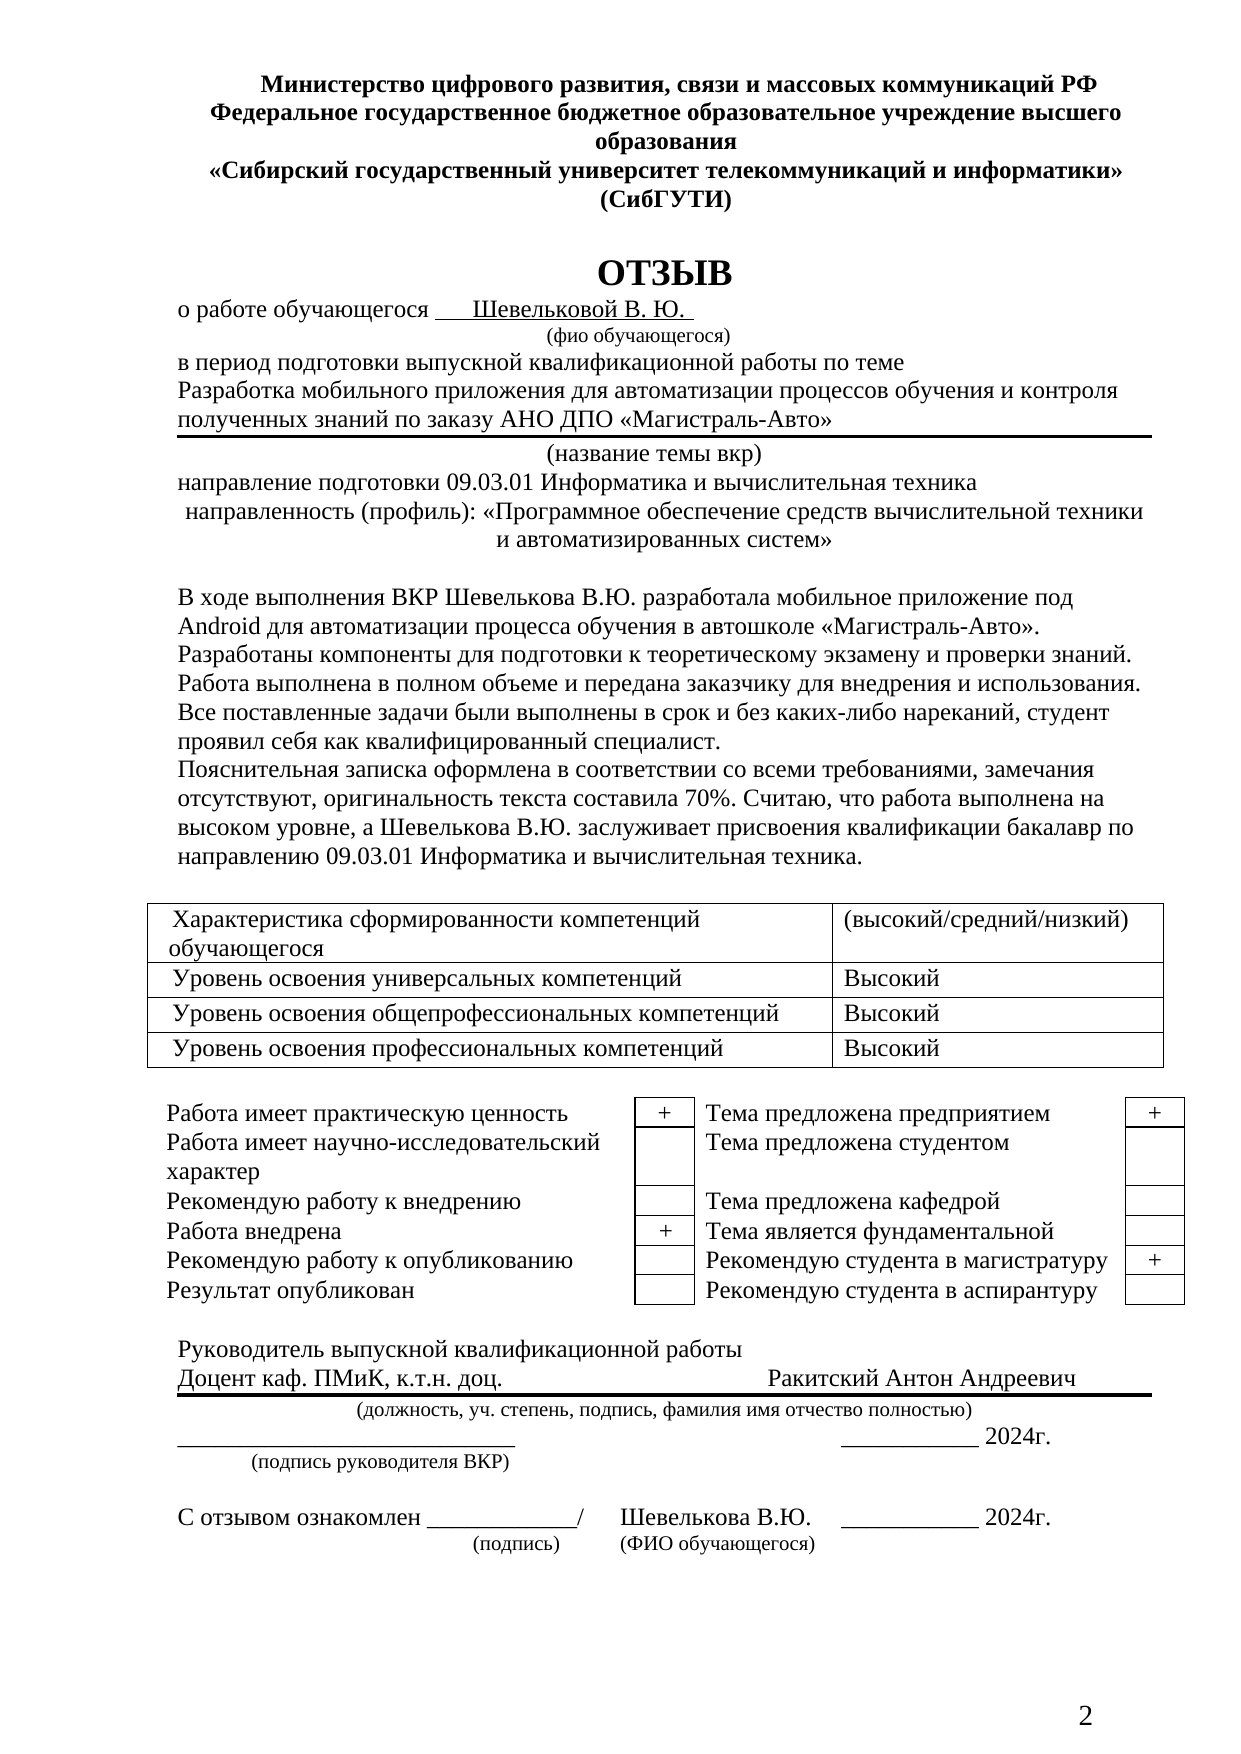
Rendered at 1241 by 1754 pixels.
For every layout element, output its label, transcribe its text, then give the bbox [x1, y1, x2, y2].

table_header (высокий/средний/низкий) [833, 904, 1163, 962]
table_cell [636, 1128, 694, 1185]
text (фио обучающегося) [473, 323, 1152, 347]
text ОТЗЫВ [177, 251, 1152, 294]
table_cell Результат опубликован [155, 1274, 634, 1304]
text С отзывом ознакомлен ____________/ Шевелькова В.Ю. ___________ 2024г. [177, 1502, 1152, 1531]
table_cell Работа внедрена [155, 1215, 634, 1244]
text в период подготовки выпускной квалификационной работы по теме [177, 347, 1152, 376]
text направленность (профиль): «Программное обеспечение средств вычислительной техники и автоматизированных систем» [177, 496, 1152, 553]
text Разработка мобильного приложения для автоматизации процессов обучения и контроля полученных знаний по заказу АНО ДПО «Магистраль-Авто» [177, 376, 1152, 435]
table_cell Тема предложена студентом [695, 1126, 1125, 1185]
table_cell [1126, 1128, 1184, 1185]
text «Сибирский государственный университет телекоммуникаций и информатики» [180, 155, 1152, 184]
text (подпись) (ФИО обучающегося) [399, 1531, 1152, 1555]
table_cell Высокий [833, 963, 1163, 997]
table_cell Уровень освоения профессиональных компетенций [148, 1033, 832, 1067]
text (должность, уч. степень, подпись, фамилия имя отчество полностью) [177, 1397, 1152, 1421]
table_header Работа имеет практическую ценность [155, 1097, 634, 1126]
table_cell [636, 1186, 694, 1215]
text В ходе выполнения ВКР Шевелькова В.Ю. разработала мобильное приложение под Android для автоматизации процесса обучения в автошколе «Магистраль-Авто». Разработаны компоненты для подготовки к теоретическому экзамену и проверки знаний. Работа выполнена в полном объеме и передана заказчику для внедрения и использования. Все поставленные задачи были выполнены в срок и без каких-либо нареканий, студент проявил себя как квалифицированный специалист. [177, 582, 1152, 754]
table_cell [1126, 1275, 1184, 1304]
text (подпись руководителя ВКР) [177, 1449, 1152, 1473]
text (СибГУТИ) [180, 184, 1152, 212]
table_cell [1126, 1216, 1184, 1244]
table_header + [636, 1098, 694, 1126]
text направление подготовки 09.03.01 Информатика и вычислительная техника [177, 467, 1152, 496]
text ___________________________ ___________ 2024г. [177, 1421, 1152, 1449]
table_cell Тема является фундаментальной [695, 1215, 1125, 1244]
text Федеральное государственное бюджетное образовательное учреждение высшего образования [180, 97, 1152, 155]
table_cell Рекомендую студента в магистратуру [695, 1245, 1125, 1274]
text Руководитель выпускной квалификационной работы [177, 1334, 1152, 1363]
table_cell + [1126, 1246, 1184, 1274]
table_cell Рекомендую работу к опубликованию [155, 1245, 634, 1274]
table_cell Работа имеет научно-исследовательский характер [155, 1126, 634, 1185]
text Доцент каф. ПМиК, к.т.н. доц. Ракитский Антон Андреевич [177, 1363, 1152, 1393]
table_cell [636, 1246, 694, 1274]
table_cell Уровень освоения общепрофессиональных компетенций [148, 998, 832, 1032]
table_cell Тема предложена кафедрой [695, 1185, 1125, 1215]
table_cell Высокий [833, 1033, 1163, 1067]
table_cell Высокий [833, 998, 1163, 1032]
table_cell [636, 1275, 694, 1304]
table_header + [1126, 1098, 1184, 1126]
text Пояснительная записка оформлена в соответствии со всеми требованиями, замечания отсутствуют, оригинальность текста составила 70%. Считаю, что работа выполнена на высоком уровне, а Шевелькова В.Ю. заслуживает присвоения квалификации бакалавр по направлению 09.03.01 Информатика и вычислительная техника. [177, 754, 1152, 869]
table_cell + [636, 1216, 694, 1244]
table_cell Рекомендую работу к внедрению [155, 1185, 634, 1215]
text (название темы вкр) [473, 438, 1152, 467]
table_header Характеристика сформированности компетенций обучающегося [148, 904, 832, 962]
table_cell [1126, 1186, 1184, 1215]
table_cell Уровень освоения универсальных компетенций [148, 963, 832, 997]
table_header Тема предложена предприятием [695, 1097, 1125, 1126]
text Министерство цифрового развития, связи и массовых коммуникаций РФ [177, 69, 1152, 97]
table_cell Рекомендую студента в аспирантуру [695, 1274, 1125, 1304]
text о работе обучающегося Шевельковой В. Ю. [177, 294, 1152, 323]
